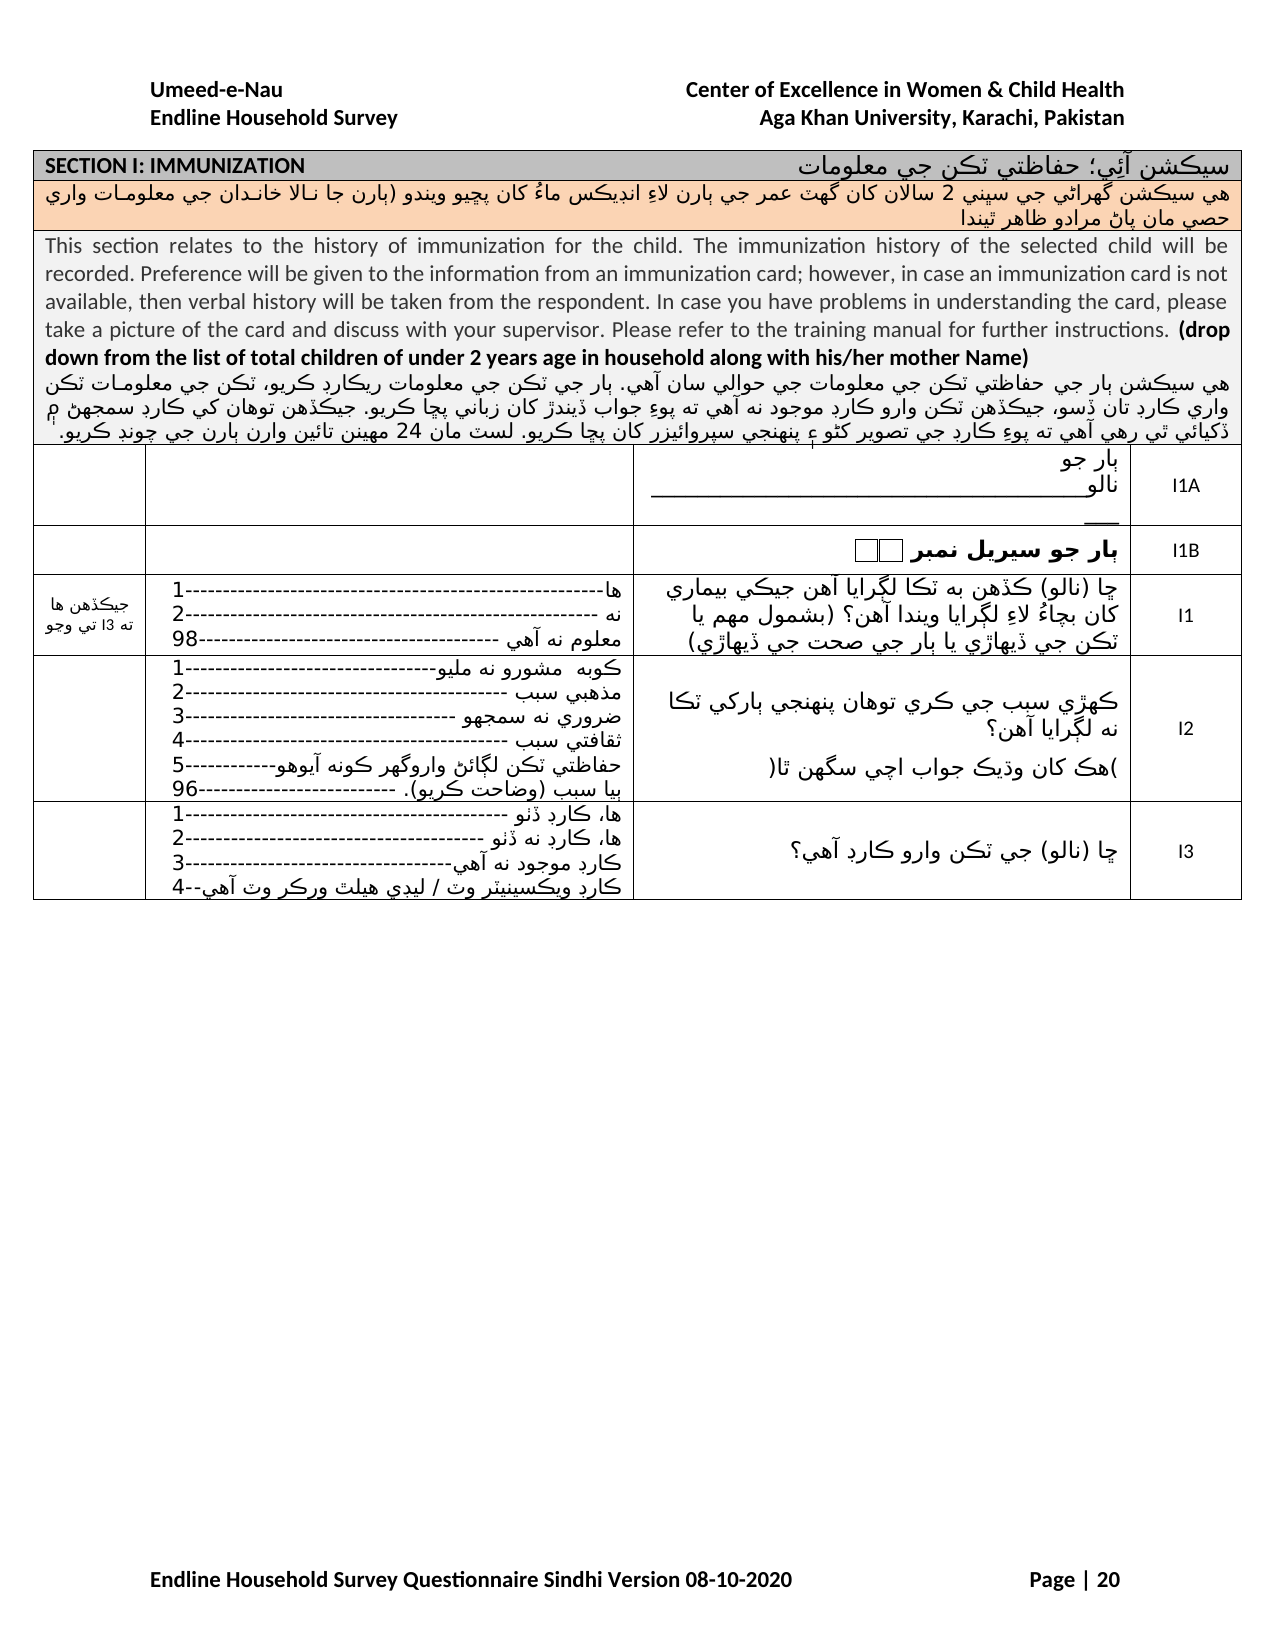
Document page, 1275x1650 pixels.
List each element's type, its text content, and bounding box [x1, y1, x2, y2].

table_cell I1A [1131, 445, 1241, 525]
table_cell ھا، ڪارڊ ڏٺو 1 ھا، ڪارڊ نه ڏٺو 2 ڪارڊ موجود نه آھي 3 ڪارڊ ويڪسينيٽر وٽ / ليڊي ھيلٿ ورڪر وٽ آھي 4 [146, 802, 633, 899]
table_cell I3 [1131, 802, 1241, 899]
table_cell جيڪڏھن ھا ته I3 تي وڃو [34, 575, 145, 654]
table_cell [146, 526, 633, 573]
table_cell I2 [1131, 656, 1241, 801]
table_cell ھي سيڪشن گھراڻي جي سڀني 2 سالان کان گھٽ عمر جي ٻارن لاءِ انڊيڪس ماءُ کان پڇيو ويندو (ٻارن جا نالا خاندان جي معلومات واري حصي مان پاڻ مرادو ظاھر ٿيندا [34, 181, 1241, 230]
table_cell ٻار جو سيريل نمبر [634, 526, 1130, 573]
table_cell ھا 1 نه 2 معلوم نه آھي 98 [146, 575, 633, 654]
table_cell I1 [1131, 575, 1241, 654]
table_cell ڪوبه مشورو نه مليو 1 مذهبي سبب 2 ضروري نه سمجھو 3 ثقافتي سبب 4 حفاظتي ٽڪن لڳائڻ واروگھر ڪونه آيوھو 5 ٻيا سبب (وضاحت ڪريو). 96 [146, 656, 633, 801]
table_header section i: Immunization [34, 151, 638, 180]
table_cell [34, 656, 145, 801]
table_cell [146, 445, 633, 525]
table_header سيڪشن آئِي؛ حفاظتي ٽڪن جي معلومات [638, 151, 1241, 180]
table_cell ڇا (نالو) جي ٽڪن وارو ڪارڊ آھي؟ [634, 802, 1130, 899]
table_cell This section relates to the history of immunization for the child. The immunization history of the selected child will be recorded. Preference will be given to the information from an immunization card; however, in case an immunization card is not available, then verbal history will be taken from the respondent. In case you have problems in understanding the card, please take a picture of the card and discuss with your supervisor. Please refer to the training manual for further instructions. (drop down from the list of total children of under 2 years age in household along with his/her mother Name) [34, 231, 1241, 371]
table_cell ڇا (نالو) ڪڏھن به ٽڪا لڳرايا آھن جيڪي بيماري کان بچاءُ لاءِ لڳرايا ويندا آھن؟ (بشمول مھم يا ٽڪن جي ڏيھاڙي يا ٻار جي صحت جي ڏيھاڙي) [634, 575, 1130, 654]
table_cell ٻار جو نالو_________________________________________ [634, 445, 1130, 525]
table_cell [34, 445, 145, 525]
table_cell [34, 526, 145, 573]
table_cell ھي سيڪشن ٻار جي حفاظتي ٽڪن جي معلومات جي حوالي سان آھي. ٻار جي ٽڪن جي معلومات ريڪارڊ ڪريو، ٽڪن جي معلومات ٽڪن واري ڪارڊ تان ڏسو، جيڪڏھن ٽڪن وارو ڪارڊ موجود نه آھي ته پوءِ جواب ڏيندڙ کان زباني پڇا ڪريو. جيڪڏھن توھان کي ڪارڊ سمجھڻ ۾ ڏکيائي ٿي رھي آھي ته پوءِ ڪارڊ جي تصوير کڻو ۽ پنهنجي سپروائيزر کان پڇا ڪريو. لسٽ مان 24 مھينن تائين وارن ٻارن جي چونڊ ڪريو. [34, 371, 1241, 444]
table_cell I1B [1131, 526, 1241, 573]
table_cell [34, 802, 145, 899]
table_cell ڪهڙي سبب جي ڪري توهان پنهنجي ٻارکي ٽڪا نه لڳرايا آھن؟ )هڪ کان وڌيڪ جواب اچي سگهن ٿا( [634, 656, 1130, 801]
